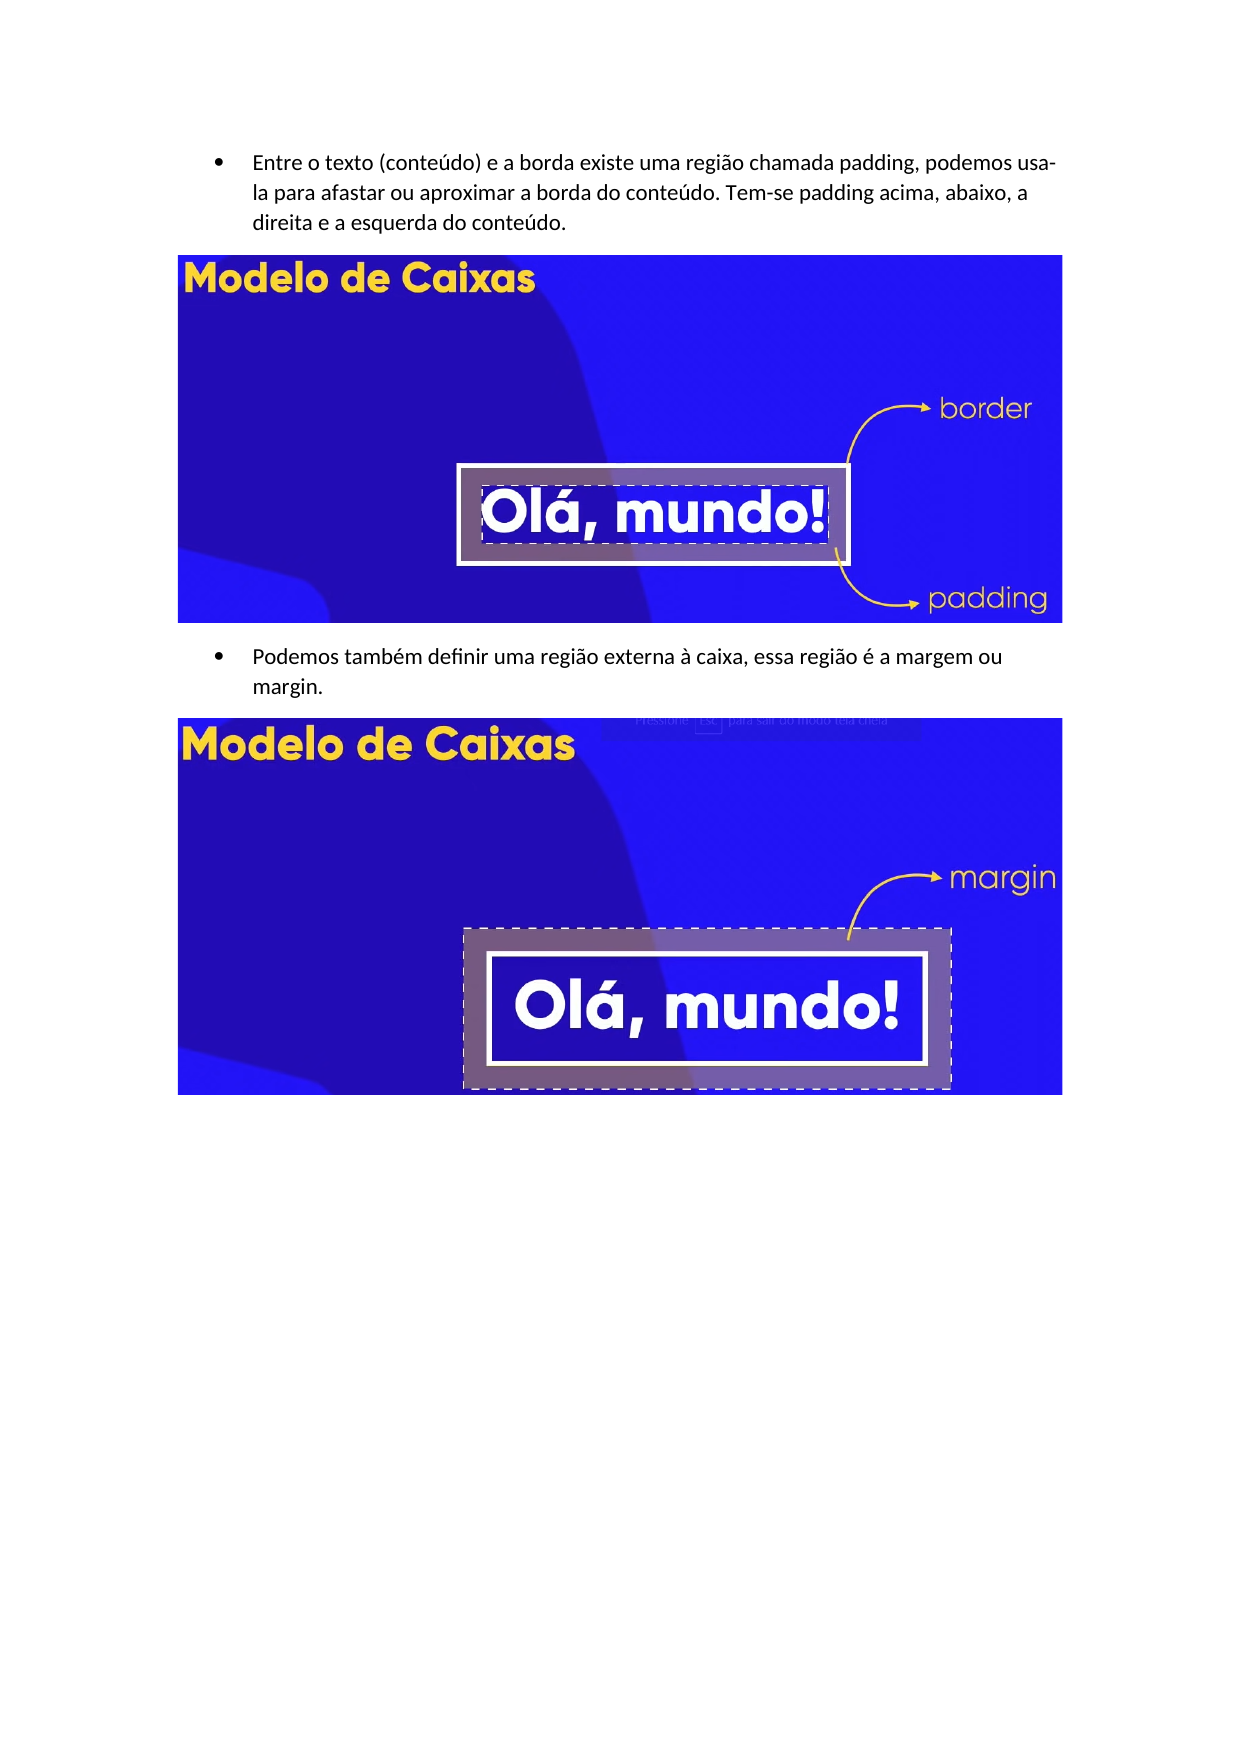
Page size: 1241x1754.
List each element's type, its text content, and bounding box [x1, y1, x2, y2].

list Entre o texto (conteúdo) e a borda existe uma região chamada padding, podemos usa-la para afastar ou aproximar a borda do conteúdo. Tem-se padding acima, abaixo, a direita e a esquerda do conteúdo. [215, 148, 1063, 236]
picture [177, 718, 1063, 1095]
picture [177, 255, 1063, 623]
list Podemos também definir uma região externa à caixa, essa região é a margem ou margin. [215, 642, 1063, 700]
